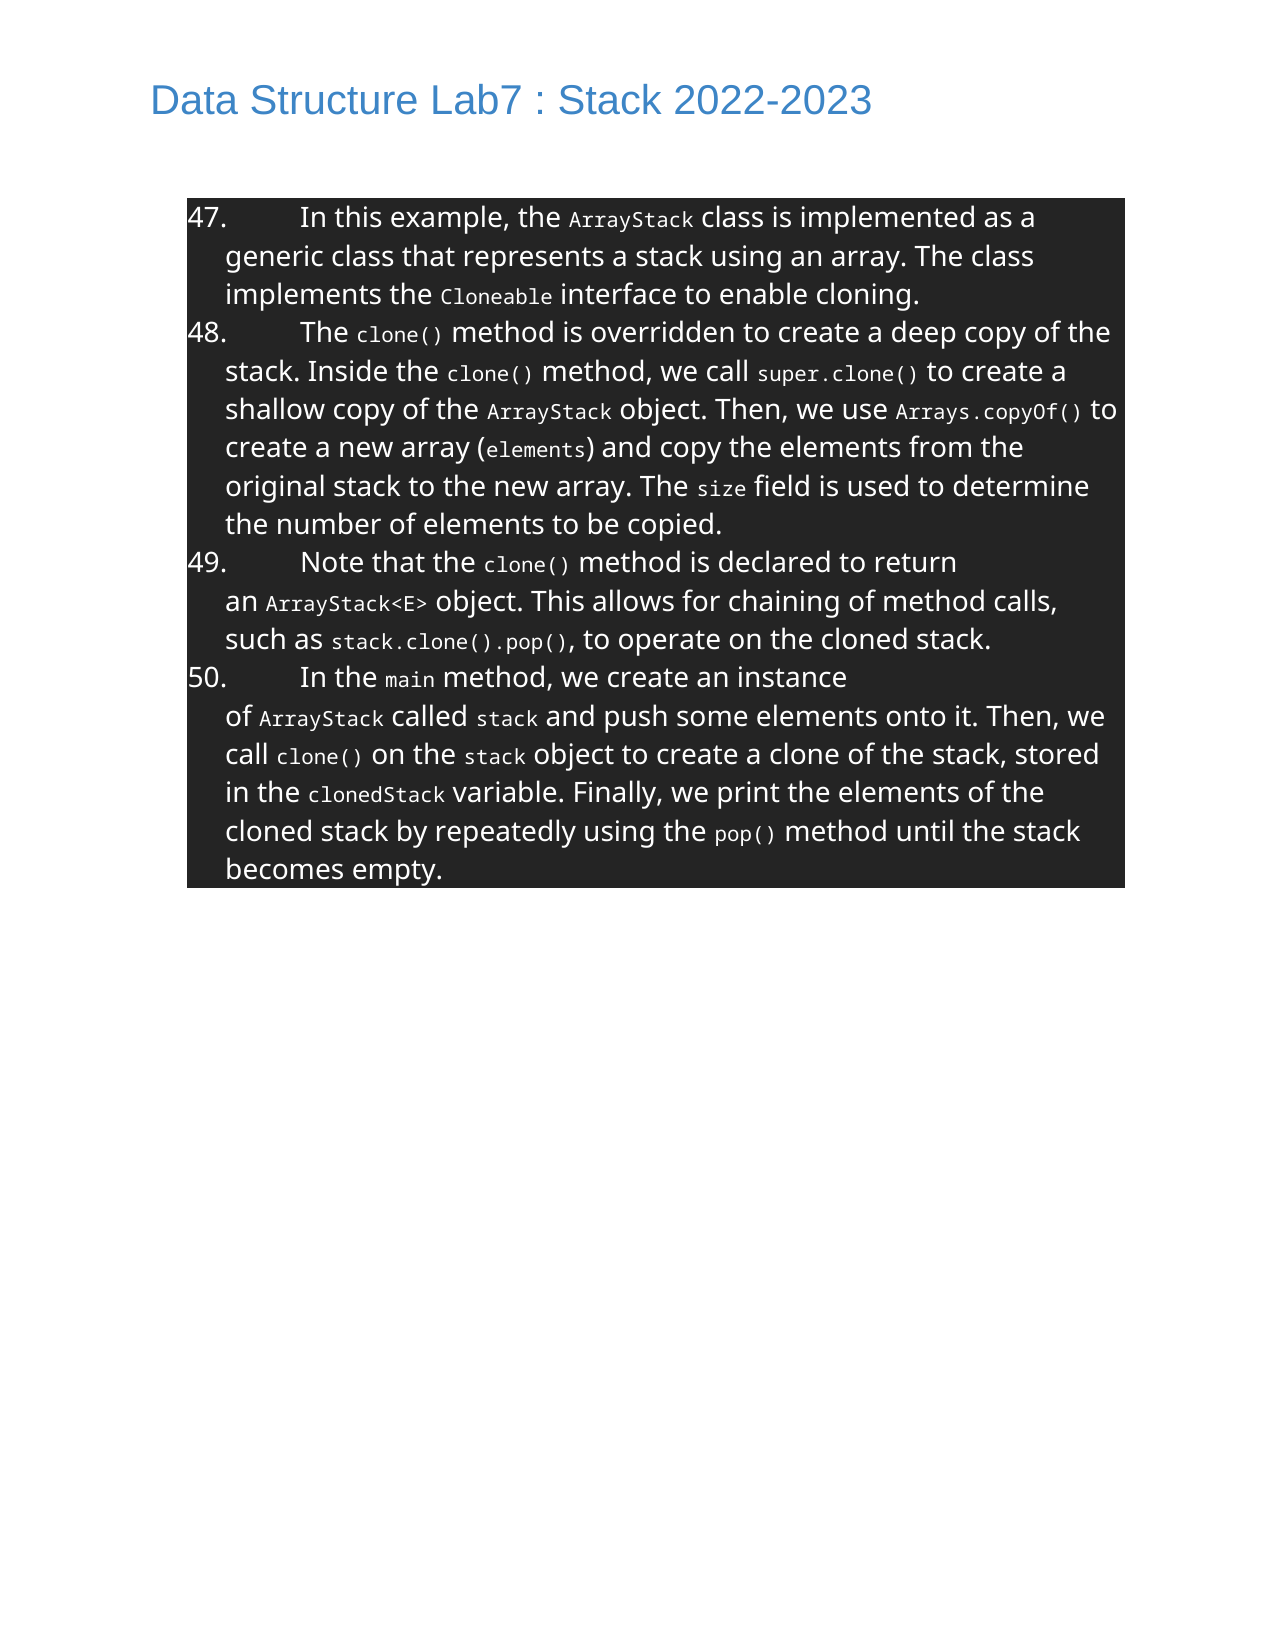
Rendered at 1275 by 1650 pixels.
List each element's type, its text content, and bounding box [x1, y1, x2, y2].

list In this example, the ArrayStack class is implemented as a generic class that represents a stack using an array. The class implements the Cloneable interface to enable cloning. [187, 198, 1125, 313]
list In the main method, we create an instance of ArrayStack called stack and push some elements onto it. Then, we call clone() on the stack object to create a clone of the stack, stored in the clonedStack variable. Finally, we print the elements of the cloned stack by repeatedly using the pop() method until the stack becomes empty. [187, 658, 1125, 888]
list The clone() method is overridden to create a deep copy of the stack. Inside the clone() method, we call super.clone() to create a shallow copy of the ArrayStack object. Then, we use Arrays.copyOf() to create a new array (elements) and copy the elements from the original stack to the new array. The size field is used to determine the number of elements to be copied. [187, 313, 1125, 543]
list Note that the clone() method is declared to return an ArrayStack<E> object. This allows for chaining of method calls, such as stack.clone().pop(), to operate on the cloned stack. [187, 543, 1125, 658]
